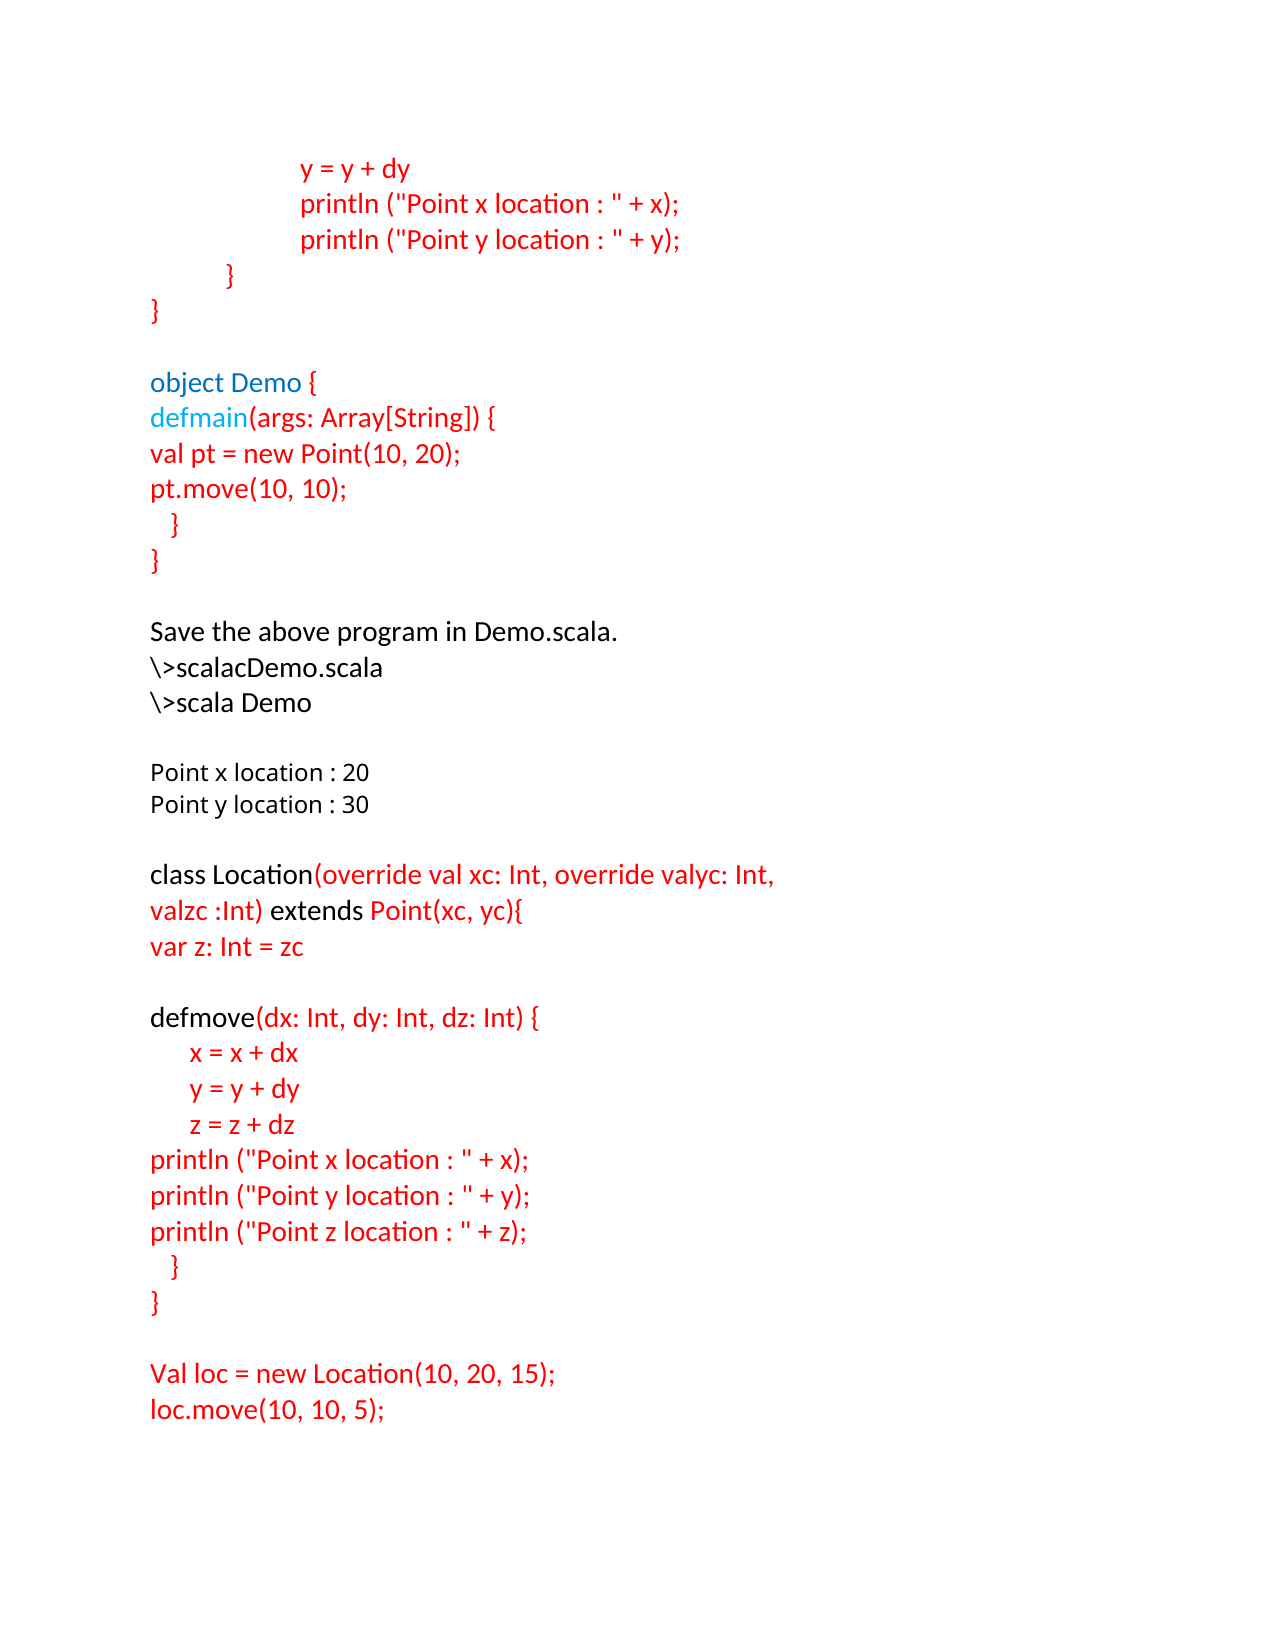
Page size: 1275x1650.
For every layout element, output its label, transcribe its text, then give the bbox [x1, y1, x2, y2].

text println ("Point x location : " + x); [150, 186, 1125, 221]
text \>scalacDemo.scala [150, 649, 1125, 684]
text println ("Point y location : " + y); [150, 1177, 1125, 1213]
text defmain(args: Array[String]) { [150, 399, 1125, 435]
text Val loc = new Location(10, 20, 15); [150, 1355, 1125, 1391]
text println ("Point y location : " + y); [150, 221, 1125, 257]
text } [150, 1248, 1125, 1284]
text val pt = new Point(10, 20); [150, 435, 1125, 471]
text } [150, 542, 1125, 577]
text Point y location : 30 [150, 788, 1125, 821]
text } [150, 257, 1125, 292]
text } [150, 506, 1125, 542]
text object Demo { [150, 364, 1125, 399]
text pt.move(10, 10); [150, 471, 1125, 506]
text valzc :Int) extends Point(xc, yc){ [150, 892, 1125, 928]
text Save the above program in Demo.scala. [150, 613, 1125, 649]
text \>scala Demo [150, 684, 1125, 720]
text loc.move(10, 10, 5); [150, 1391, 1125, 1426]
text println ("Point z location : " + z); [150, 1213, 1125, 1248]
text x = x + dx [150, 1034, 1125, 1070]
text Point x location : 20 [150, 756, 1125, 788]
text y = y + dy [150, 1070, 1125, 1106]
text var z: Int = zc [150, 928, 1125, 963]
text defmove(dx: Int, dy: Int, dz: Int) { [150, 999, 1125, 1034]
text z = z + dz [150, 1106, 1125, 1141]
text y = y + dy [150, 150, 1125, 186]
text } [150, 1284, 1125, 1319]
text } [150, 292, 1125, 328]
text class Location(override val xc: Int, override valyc: Int, [150, 856, 1125, 892]
text println ("Point x location : " + x); [150, 1141, 1125, 1177]
